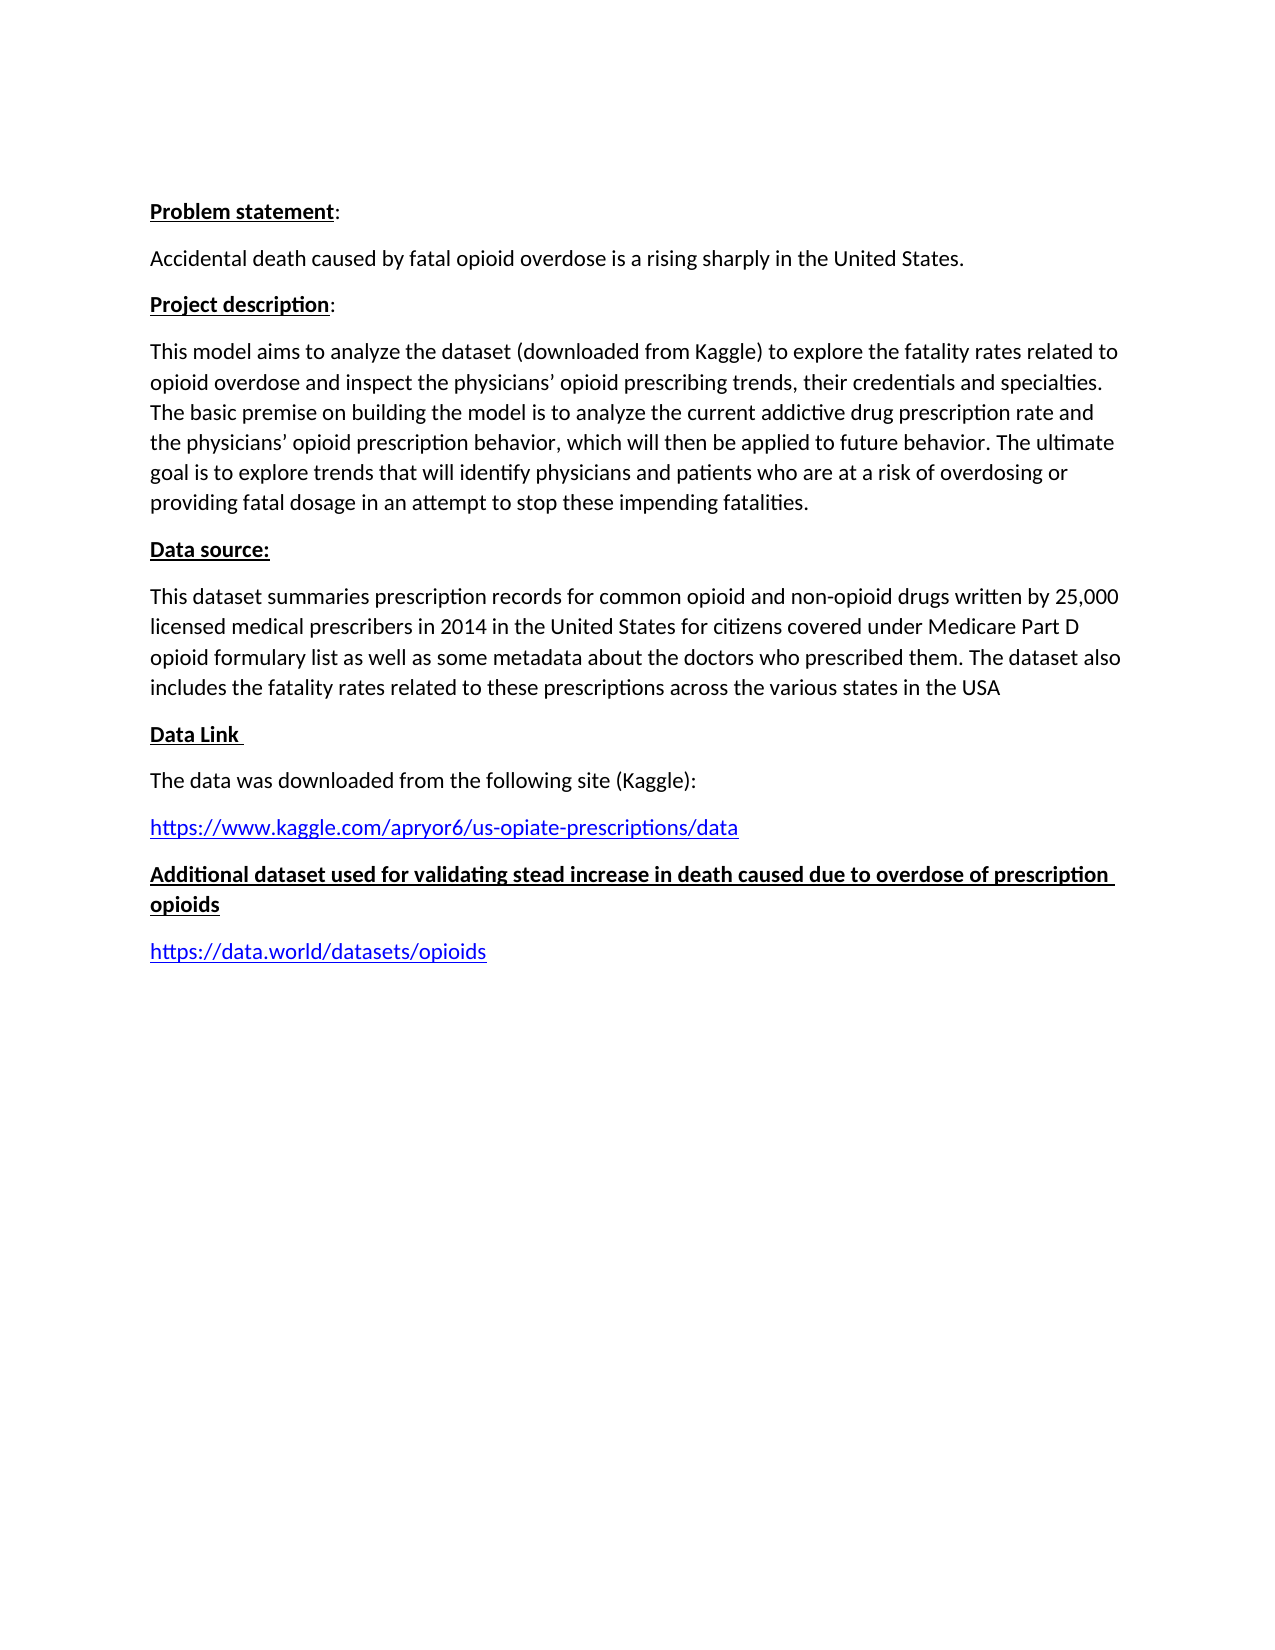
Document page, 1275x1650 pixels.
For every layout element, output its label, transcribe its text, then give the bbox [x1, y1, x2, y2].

text Project description: [150, 291, 1125, 319]
text Additional dataset used for validating stead increase in death caused due to overdose of prescription opioids [150, 860, 1125, 919]
text This dataset summaries prescription records for common opioid and non-opioid drugs written by 25,000 licensed medical prescribers in 2014 in the United States for citizens covered under Medicare Part D opioid formulary list as well as some metadata about the doctors who prescribed them. The dataset also includes the fatality rates related to these prescriptions across the various states in the USA [150, 582, 1125, 701]
text Data source: [150, 535, 1125, 563]
text Problem statement: [150, 197, 1125, 225]
text https://data.world/datasets/opioids [150, 937, 1125, 966]
text This model aims to analyze the dataset (downloaded from Kaggle) to explore the fatality rates related to opioid overdose and inspect the physicians’ opioid prescribing trends, their credentials and specialties. The basic premise on building the model is to analyze the current addictive drug prescription rate and the physicians’ opioid prescription behavior, which will then be applied to future behavior. The ultimate goal is to explore trends that will identify physicians and patients who are at a risk of overdosing or providing fatal dosage in an attempt to stop these impending fatalities. [150, 337, 1125, 517]
text The data was downloaded from the following site (Kaggle): [150, 767, 1125, 795]
text Data Link [150, 720, 1125, 748]
text Accidental death caused by fatal opioid overdose is a rising sharply in the United States. [150, 244, 1125, 272]
text https://www.kaggle.com/apryor6/us-opiate-prescriptions/data [150, 813, 1125, 842]
